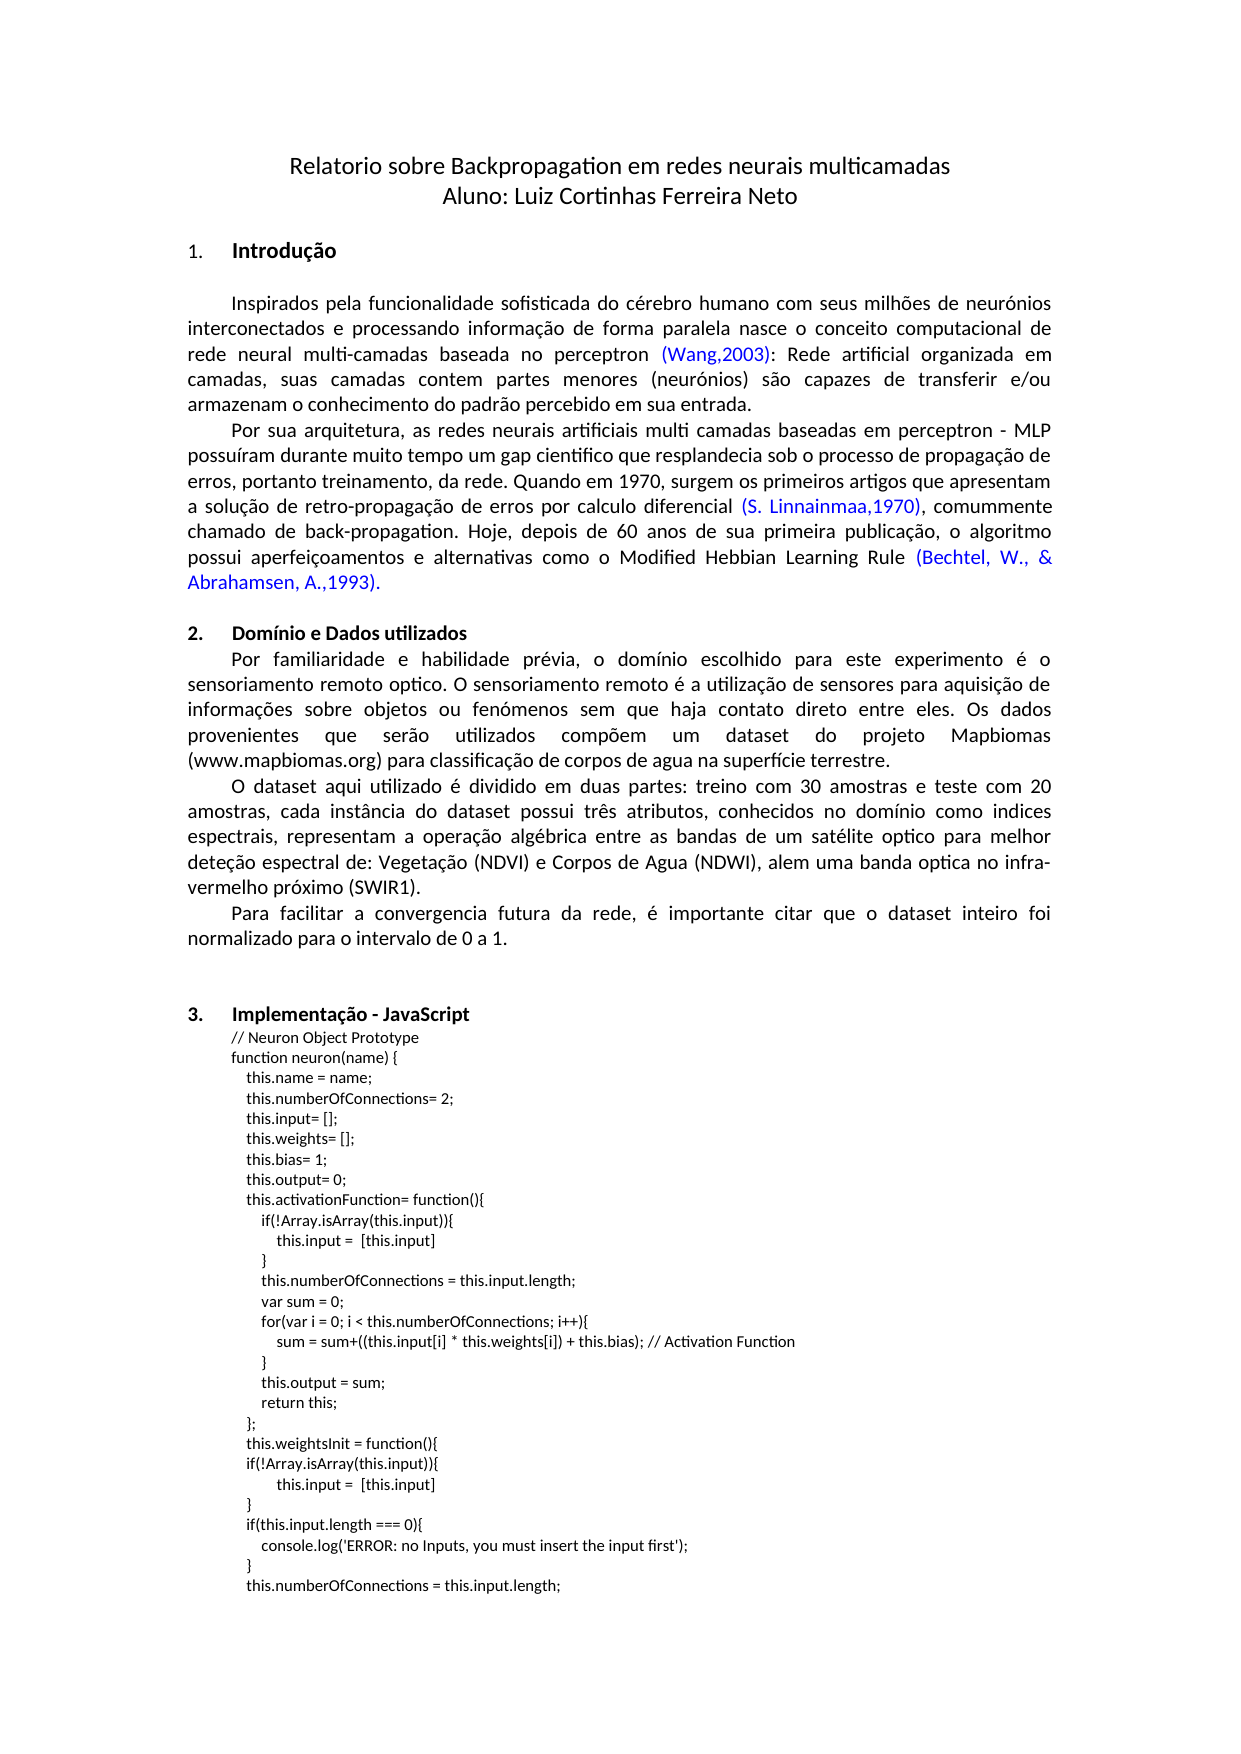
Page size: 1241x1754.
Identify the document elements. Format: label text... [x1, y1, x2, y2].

text sum = sum+((this.input[i] * this.weights[i]) + this.bias); // Activation Function [187, 1332, 1053, 1352]
text Por sua arquitetura, as redes neurais artificiais multi camadas baseadas em perceptron - MLP possuíram durante muito tempo um gap cientifico que resplandecia sob o processo de propagação de erros, portanto treinamento, da rede. Quando em 1970, surgem os primeiros artigos que apresentam a solução de retro-propagação de erros por calculo diferencial (S. Linnainmaa,1970), comummente chamado de back-propagation. Hoje, depois de 60 anos de sua primeira publicação, o algoritmo possui aperfeiçoamentos e alternativas como o Modified Hebbian Learning Rule (Bechtel, W., & Abrahamsen, A.,1993). [187, 417, 1053, 595]
text this.name = name; [187, 1068, 1053, 1088]
text return this; [187, 1393, 1053, 1413]
text this.weights= []; [187, 1128, 1053, 1149]
text if(!Array.isArray(this.input)){ [187, 1453, 1053, 1474]
text Inspirados pela funcionalidade sofisticada do cérebro humano com seus milhões de neurónios interconectados e processando informação de forma paralela nasce o conceito computacional de rede neural multi-camadas baseada no perceptron (Wang,2003): Rede artificial organizada em camadas, suas camadas contem partes menores (neurónios) são capazes de transferir e/ou armazenam o conhecimento do padrão percebido em sua entrada. [187, 290, 1053, 417]
text this.input = [this.input] [187, 1230, 1053, 1250]
text Relatorio sobre Backpropagation em redes neurais multicamadas [187, 150, 1053, 181]
text this.bias= 1; [187, 1149, 1053, 1169]
text console.log('ERROR: no Inputs, you must insert the input first'); [187, 1535, 1053, 1555]
text var sum = 0; [187, 1291, 1053, 1311]
list Implementação - JavaScript [187, 1002, 1053, 1027]
text this.input= []; [187, 1108, 1053, 1128]
text } [187, 1352, 1053, 1372]
list Introdução [187, 236, 1053, 264]
text if(!Array.isArray(this.input)){ [187, 1210, 1053, 1230]
text } [187, 1555, 1053, 1575]
text this.numberOfConnections = this.input.length; [187, 1271, 1053, 1291]
text this.activationFunction= function(){ [187, 1189, 1053, 1210]
text function neuron(name) { [187, 1047, 1053, 1068]
text this.output = sum; [187, 1372, 1053, 1393]
text }; [187, 1413, 1053, 1433]
text this.output= 0; [187, 1169, 1053, 1189]
list O dataset aqui utilizado é dividido em duas partes: treino com 30 amostras e teste com 20 amostras, cada instância do dataset possui três atributos, conhecidos no domínio como indices espectrais, representam a operação algébrica entre as bandas de um satélite optico para melhor deteção espectral de: Vegetação (NDVI) e Corpos de Agua (NDWI), alem uma banda optica no infra-vermelho próximo (SWIR1). [187, 773, 1053, 900]
text Aluno: Luiz Cortinhas Ferreira Neto [187, 181, 1053, 211]
text // Neuron Object Prototype [187, 1027, 1053, 1047]
text this.input = [this.input] [187, 1474, 1053, 1494]
text if(this.input.length === 0){ [187, 1514, 1053, 1535]
text for(var i = 0; i < this.numberOfConnections; i++){ [187, 1311, 1053, 1332]
list Por familiaridade e habilidade prévia, o domínio escolhido para este experimento é o sensoriamento remoto optico. O sensoriamento remoto é a utilização de sensores para aquisição de informações sobre objetos ou fenómenos sem que haja contato direto entre eles. Os dados provenientes que serão utilizados compõem um dataset do projeto Mapbiomas (www.mapbiomas.org) para classificação de corpos de agua na superfície terrestre. [187, 646, 1053, 773]
text } [187, 1250, 1053, 1271]
text this.weightsInit = function(){ [187, 1433, 1053, 1453]
text } [187, 1494, 1053, 1514]
list Para facilitar a convergencia futura da rede, é importante citar que o dataset inteiro foi normalizado para o intervalo de 0 a 1. [187, 900, 1053, 951]
text this.numberOfConnections= 2; [187, 1088, 1053, 1108]
text this.numberOfConnections = this.input.length; [187, 1575, 1053, 1596]
list Domínio e Dados utilizados [187, 620, 1053, 646]
